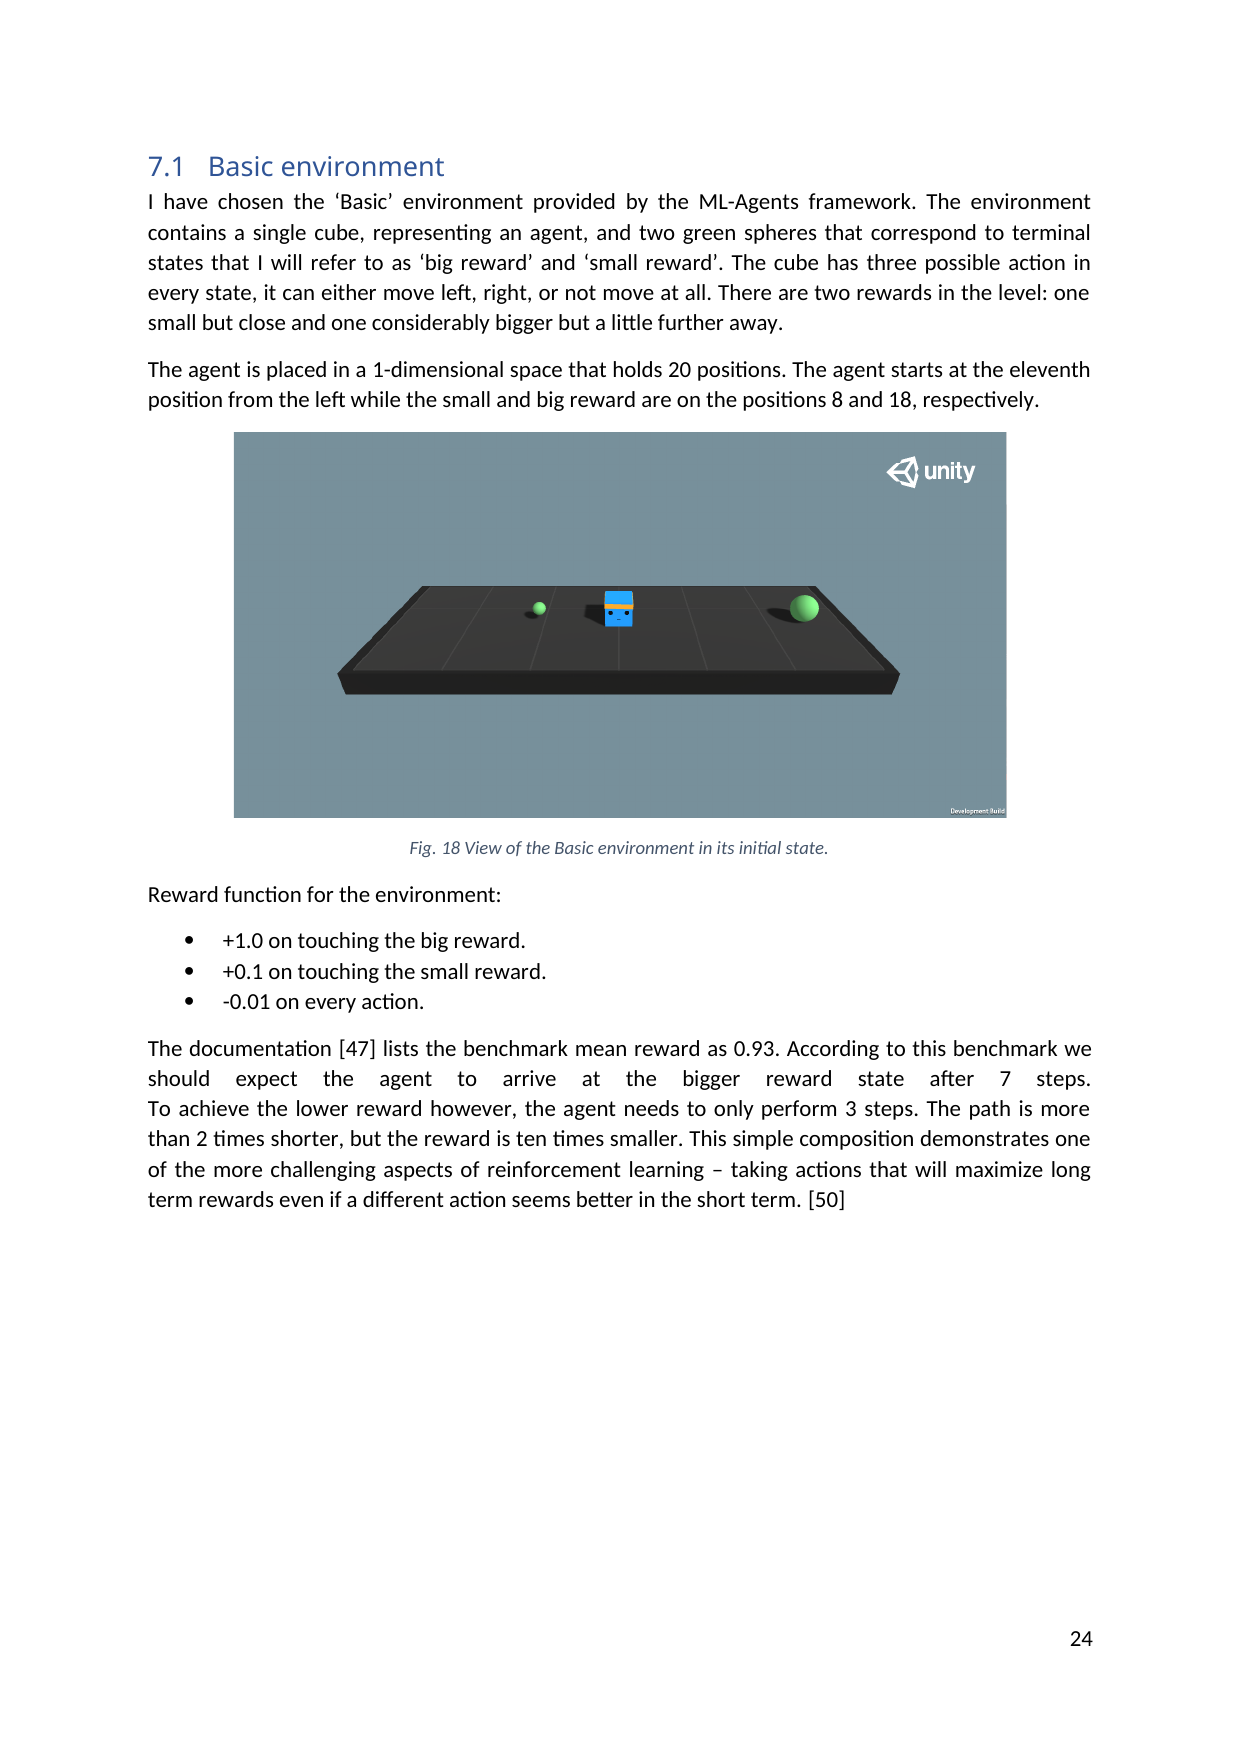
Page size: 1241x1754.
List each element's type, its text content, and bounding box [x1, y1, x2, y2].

text The documentation lists the benchmark mean reward as 0.93. According to this benchmark we should expect the agent to arrive at the bigger reward state after 7 steps. To achieve the lower reward however, the agent needs to only perform 3 steps. The path is more than 2 times shorter, but the reward is ten times smaller. This simple composition demonstrates one of the more challenging aspects of reinforcement learning – taking actions that will maximize long term rewards even if a different action seems better in the short term. [148, 1034, 1093, 1213]
list +0.1 on touching the small reward. [185, 957, 1093, 985]
text Reward function for the environment: [148, 880, 1093, 908]
text I have chosen the ‘Basic’ environment provided by the ML-Agents framework. The environment contains a single cube, representing an agent, and two green spheres that correspond to terminal states that I will refer to as ‘big reward’ and ‘small reward’. The cube has three possible action in every state, it can either move left, right, or not move at all. There are two rewards in the level: one small but close and one considerably bigger but a little further away. [148, 187, 1093, 336]
picture [233, 432, 1007, 818]
list -0.01 on every action. [185, 987, 1093, 1015]
subtitle Basic environment [148, 148, 1093, 184]
text The agent is placed in a 1-dimensional space that holds 20 positions. The agent starts at the eleventh position from the left while the small and big reward are on the positions 8 and 18, respectively. [148, 355, 1093, 413]
text Fig. 18 View of the Basic environment in its initial state. [148, 836, 1093, 859]
list +1.0 on touching the big reward. [185, 927, 1093, 955]
